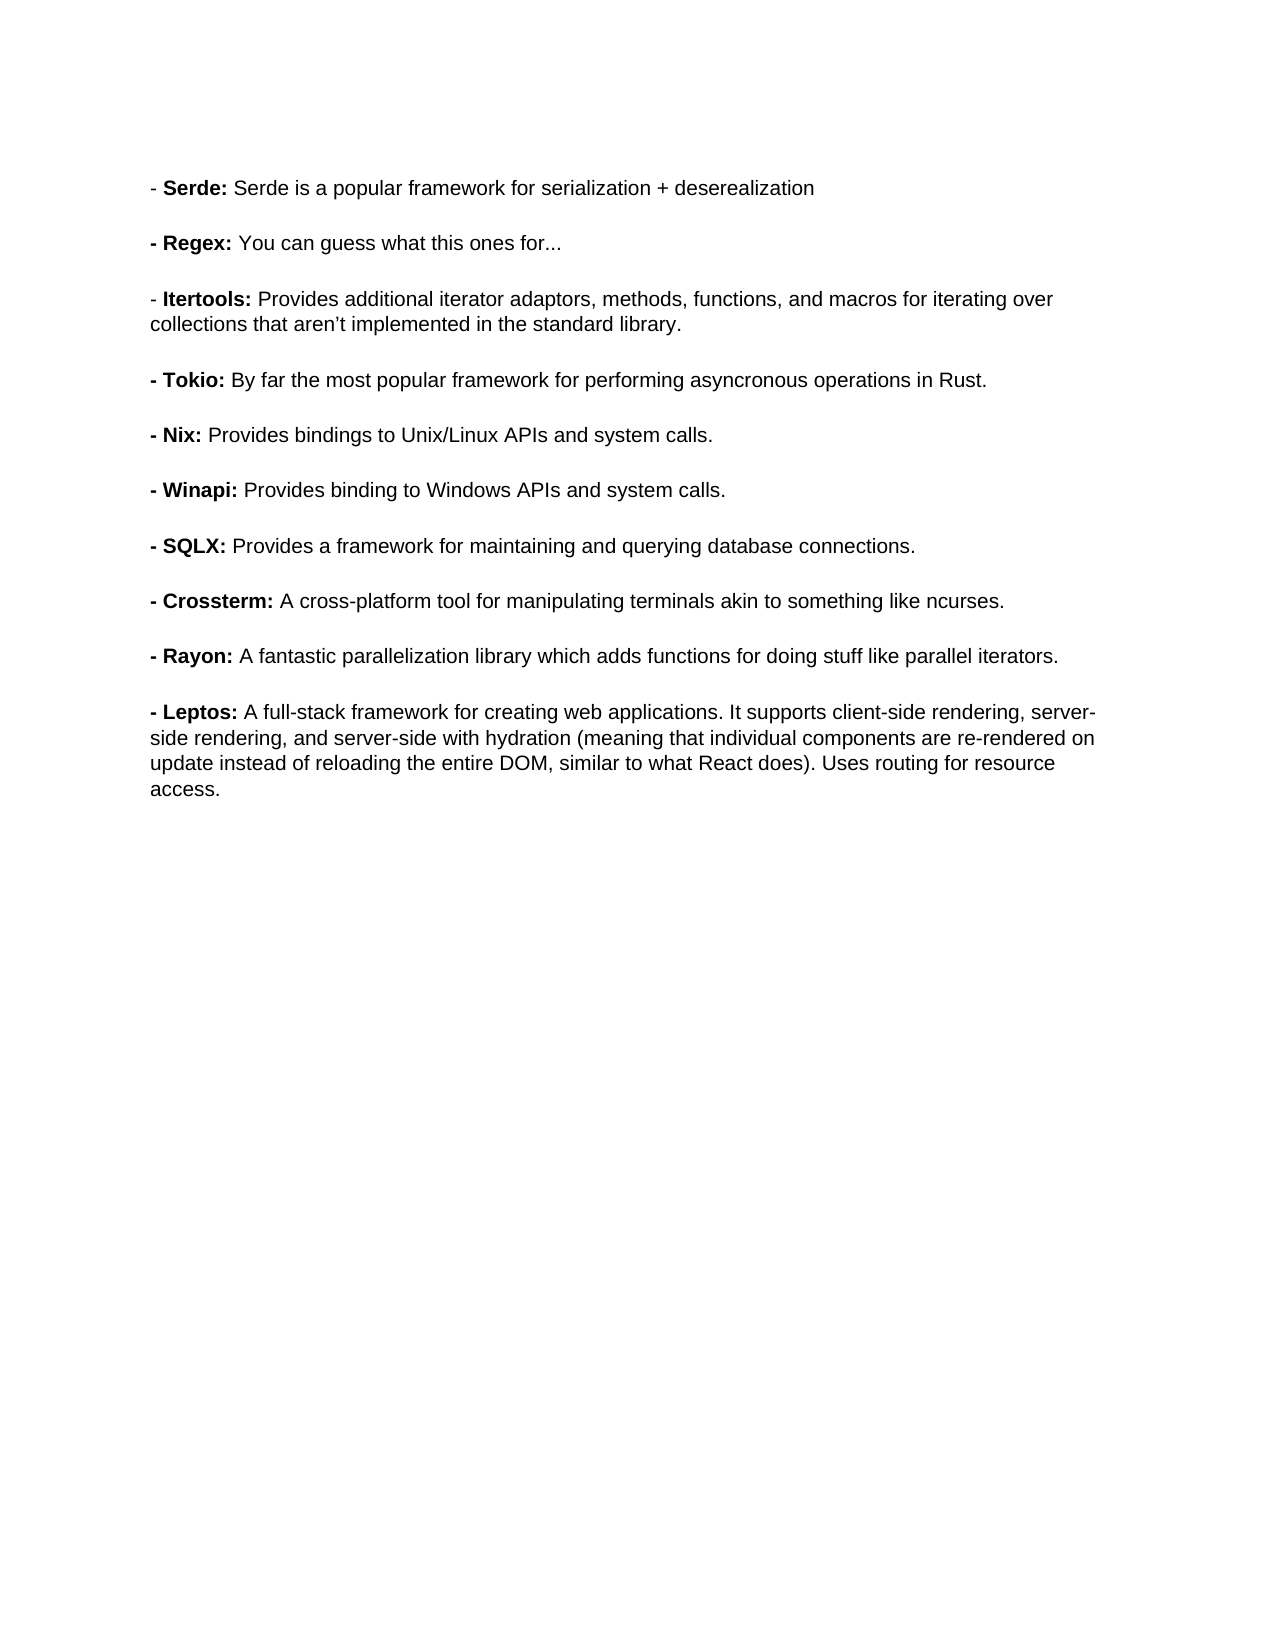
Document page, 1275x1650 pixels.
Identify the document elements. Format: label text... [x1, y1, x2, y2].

text - SQLX: Provides a framework for maintaining and querying database connections. [150, 533, 1125, 557]
text - Rayon: A fantastic parallelization library which adds functions for doing stuff like parallel iterators. [150, 644, 1125, 668]
text - Nix: Provides bindings to Unix/Linux APIs and system calls. [150, 423, 1125, 447]
text - Crossterm: A cross-platform tool for manipulating terminals akin to something like ncurses. [150, 589, 1125, 613]
text - Winapi: Provides binding to Windows APIs and system calls. [150, 478, 1125, 502]
text - Itertools: Provides additional iterator adaptors, methods, functions, and macros for iterating over collections that aren’t implemented in the standard library. [150, 286, 1125, 336]
text - Regex: You can guess what this ones for... [150, 231, 1125, 255]
text - Leptos: A full-stack framework for creating web applications. It supports client-side rendering, server-side rendering, and server-side with hydration (meaning that individual components are re-rendered on update instead of reloading the entire DOM, similar to what React does). Uses routing for resource access. [150, 699, 1125, 801]
text - Tokio: By far the most popular framework for performing asyncronous operations in Rust. [150, 368, 1125, 392]
